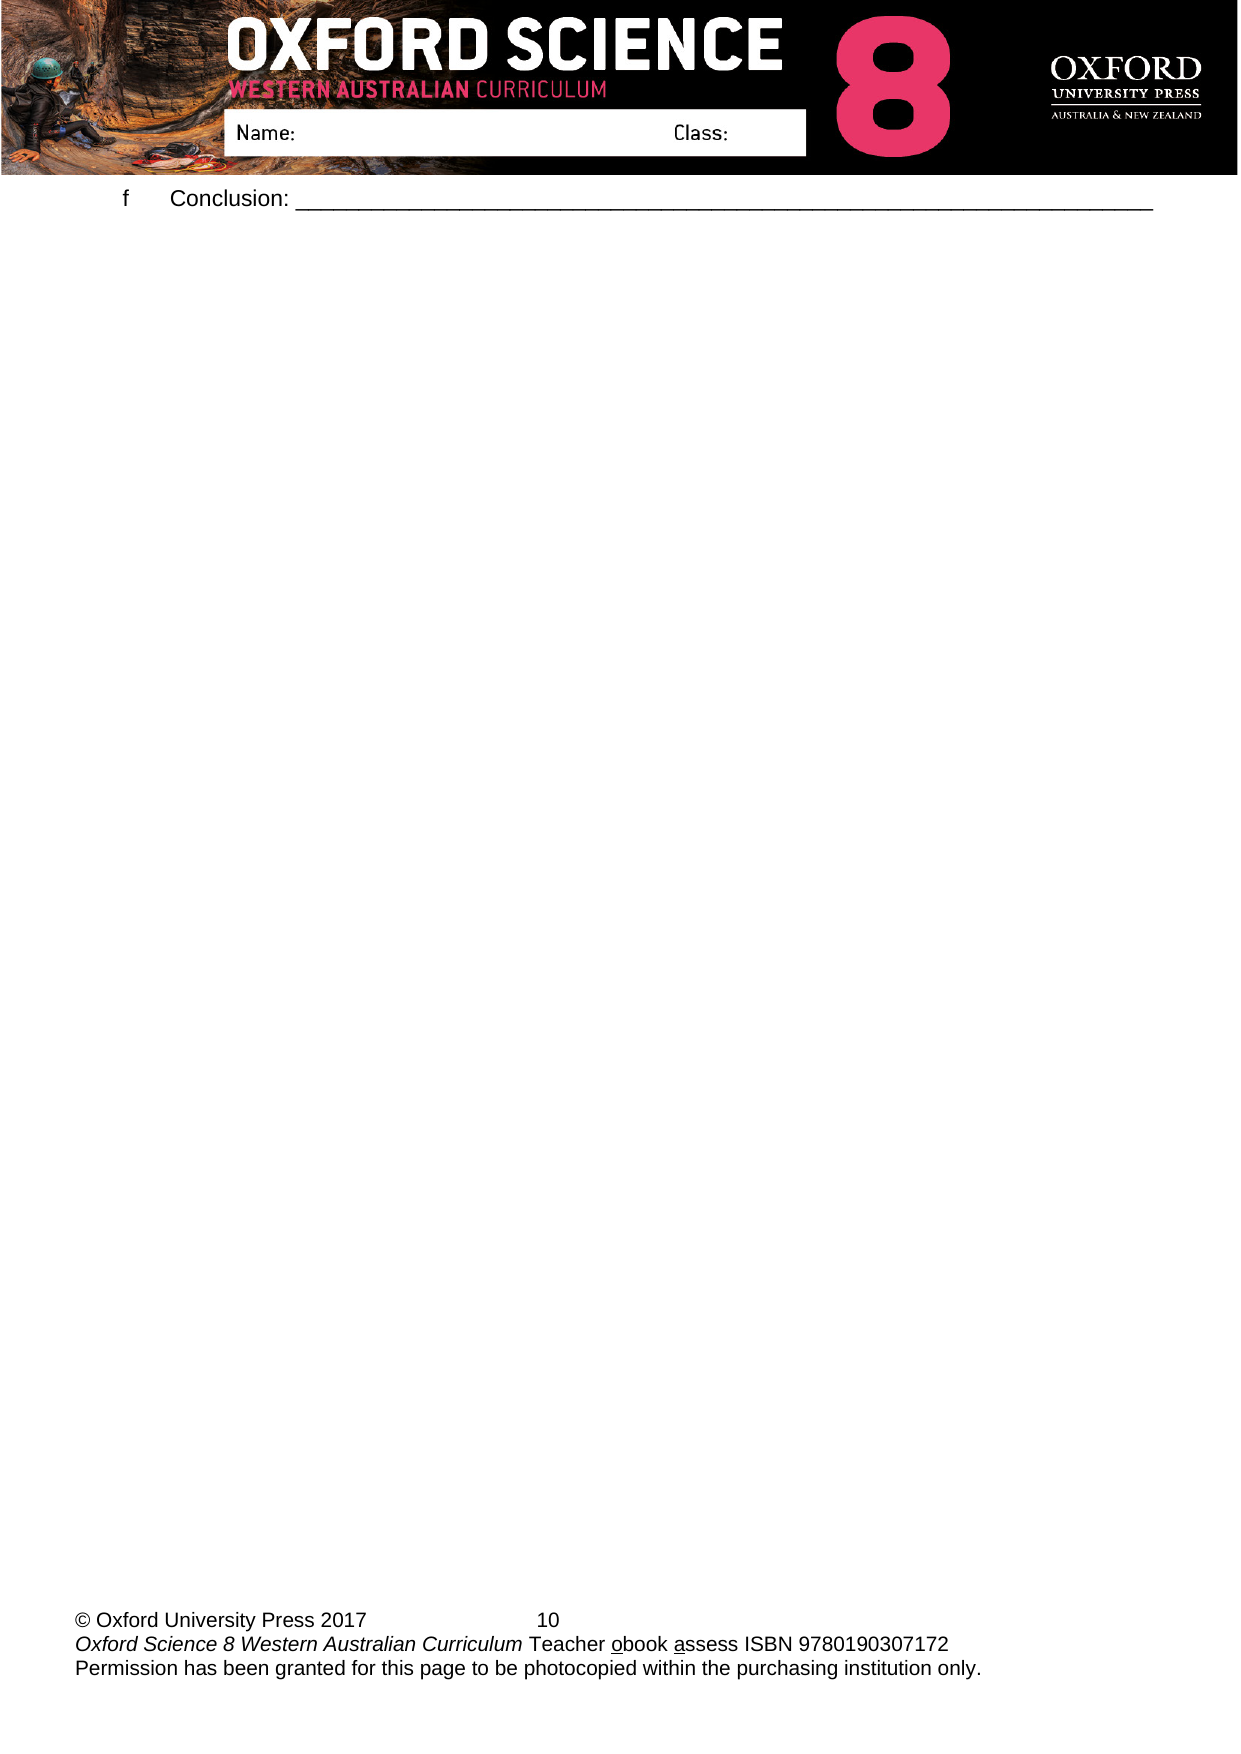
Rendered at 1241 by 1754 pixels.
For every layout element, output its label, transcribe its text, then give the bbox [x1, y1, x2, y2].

list f Conclusion: [122, 174, 1165, 211]
picture [0, 0, 1236, 174]
